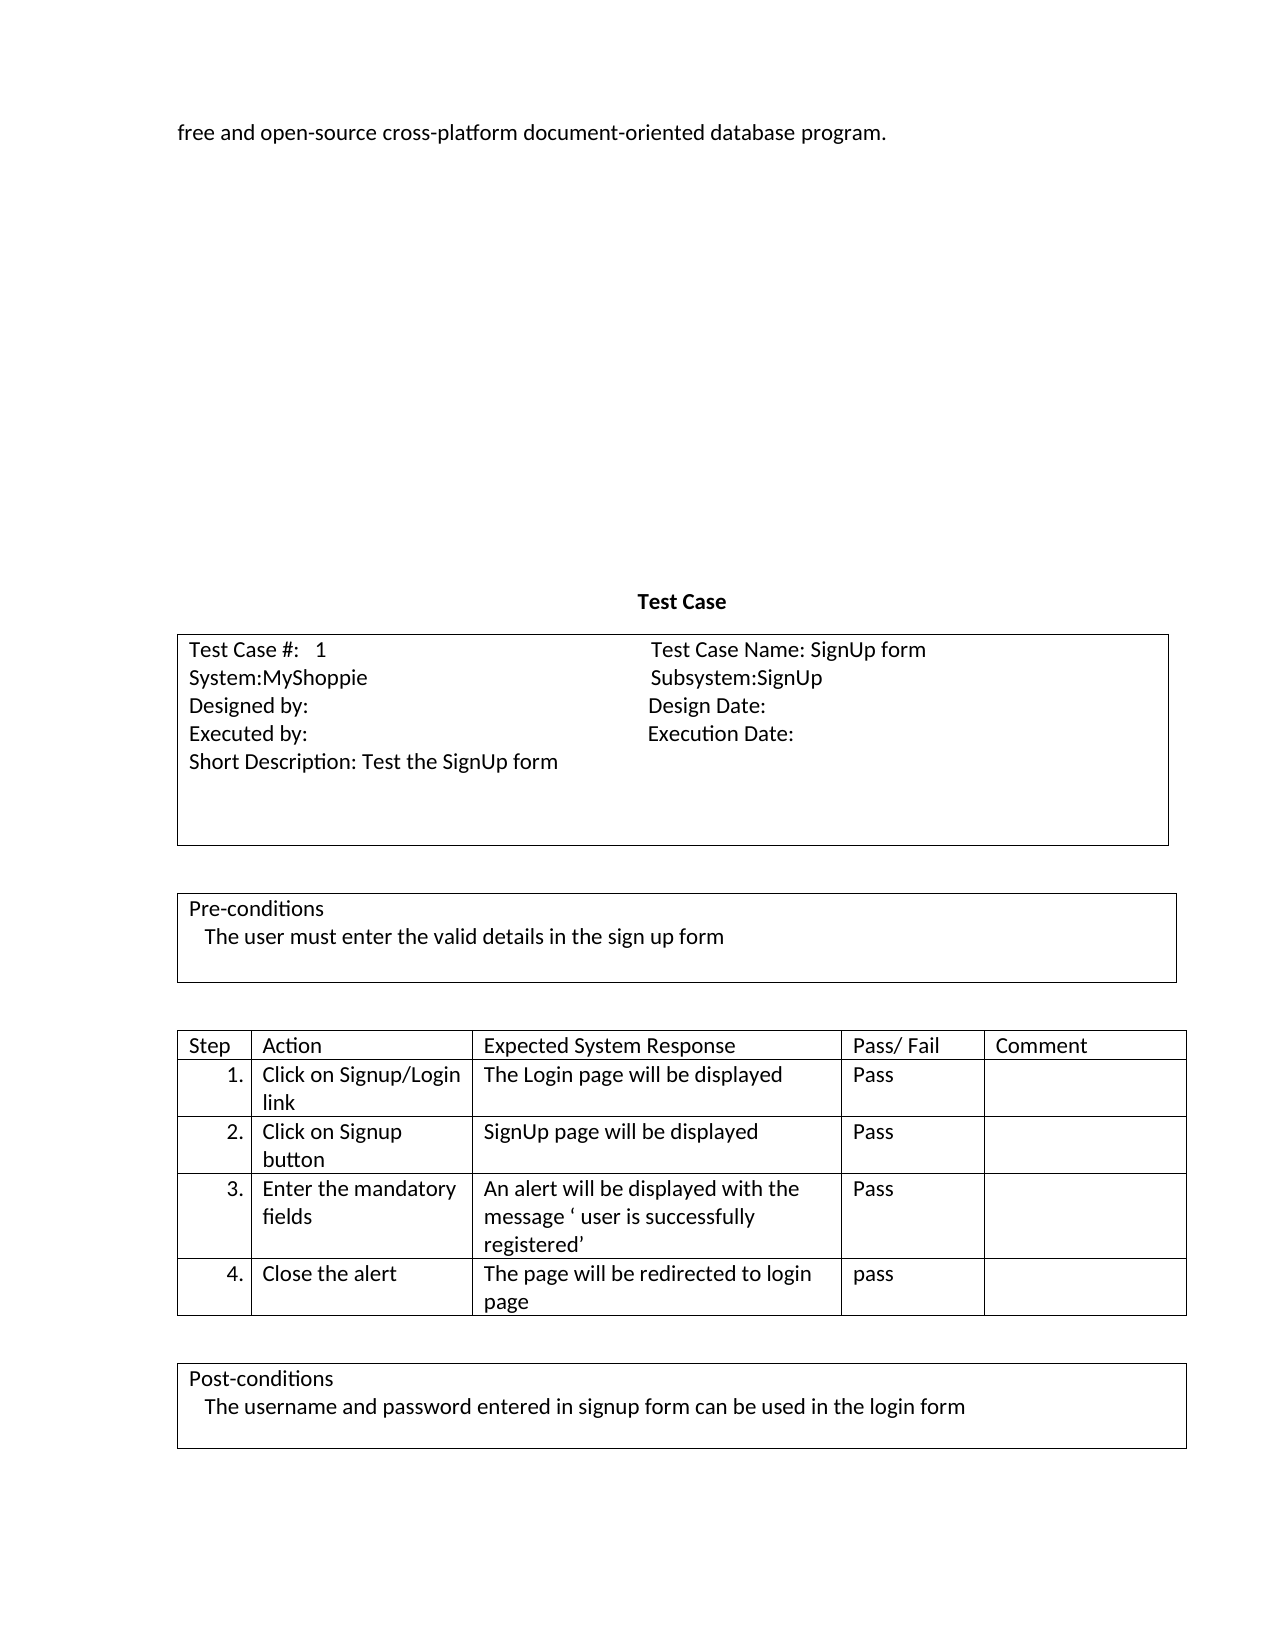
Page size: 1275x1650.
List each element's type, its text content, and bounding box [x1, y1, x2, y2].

table_cell [985, 1117, 1186, 1173]
table_header Action [252, 1031, 472, 1059]
table_header Expected System Response [473, 1031, 841, 1059]
table_cell [985, 1174, 1186, 1258]
table_header Comment [985, 1031, 1186, 1059]
table_cell [178, 1117, 251, 1173]
table_cell Pass [842, 1060, 984, 1116]
table_header Step [178, 1031, 251, 1059]
table_cell The Login page will be displayed [473, 1060, 841, 1116]
table_cell The page will be redirected to login page [473, 1259, 841, 1315]
table_cell Close the alert [252, 1259, 472, 1315]
table_cell Pass [842, 1117, 984, 1173]
table_cell [178, 1174, 251, 1258]
text Test Case [177, 587, 1186, 615]
table_cell pass [842, 1259, 984, 1315]
table_header Pre-conditions The user must enter the valid details in the sign up form [178, 894, 1176, 982]
table_cell An alert will be displayed with the message ‘ user is successfully registered’ [473, 1174, 841, 1258]
table_cell Enter the mandatory fields [252, 1174, 472, 1258]
table_cell Click on Signup/Login link [252, 1060, 472, 1116]
table_cell [178, 1259, 251, 1315]
table_header Test Case #: 1 Test Case Name: SignUp form System:MyShoppie Subsystem:SignUp Designed by: Design Date: Executed by: Execution Date: Short Description: Test the SignUp form [178, 635, 1168, 845]
table_cell Click on Signup button [252, 1117, 472, 1173]
table_header Pass/ Fail [842, 1031, 984, 1059]
table_header Post-conditions The username and password entered in signup form can be used in the login form [178, 1364, 1186, 1448]
text free and open-source cross-platform document-oriented database program. [177, 118, 1186, 146]
table_cell [178, 1060, 251, 1116]
table_cell Pass [842, 1174, 984, 1258]
table_cell [985, 1060, 1186, 1116]
table_cell [985, 1259, 1186, 1315]
table_cell SignUp page will be displayed [473, 1117, 841, 1173]
